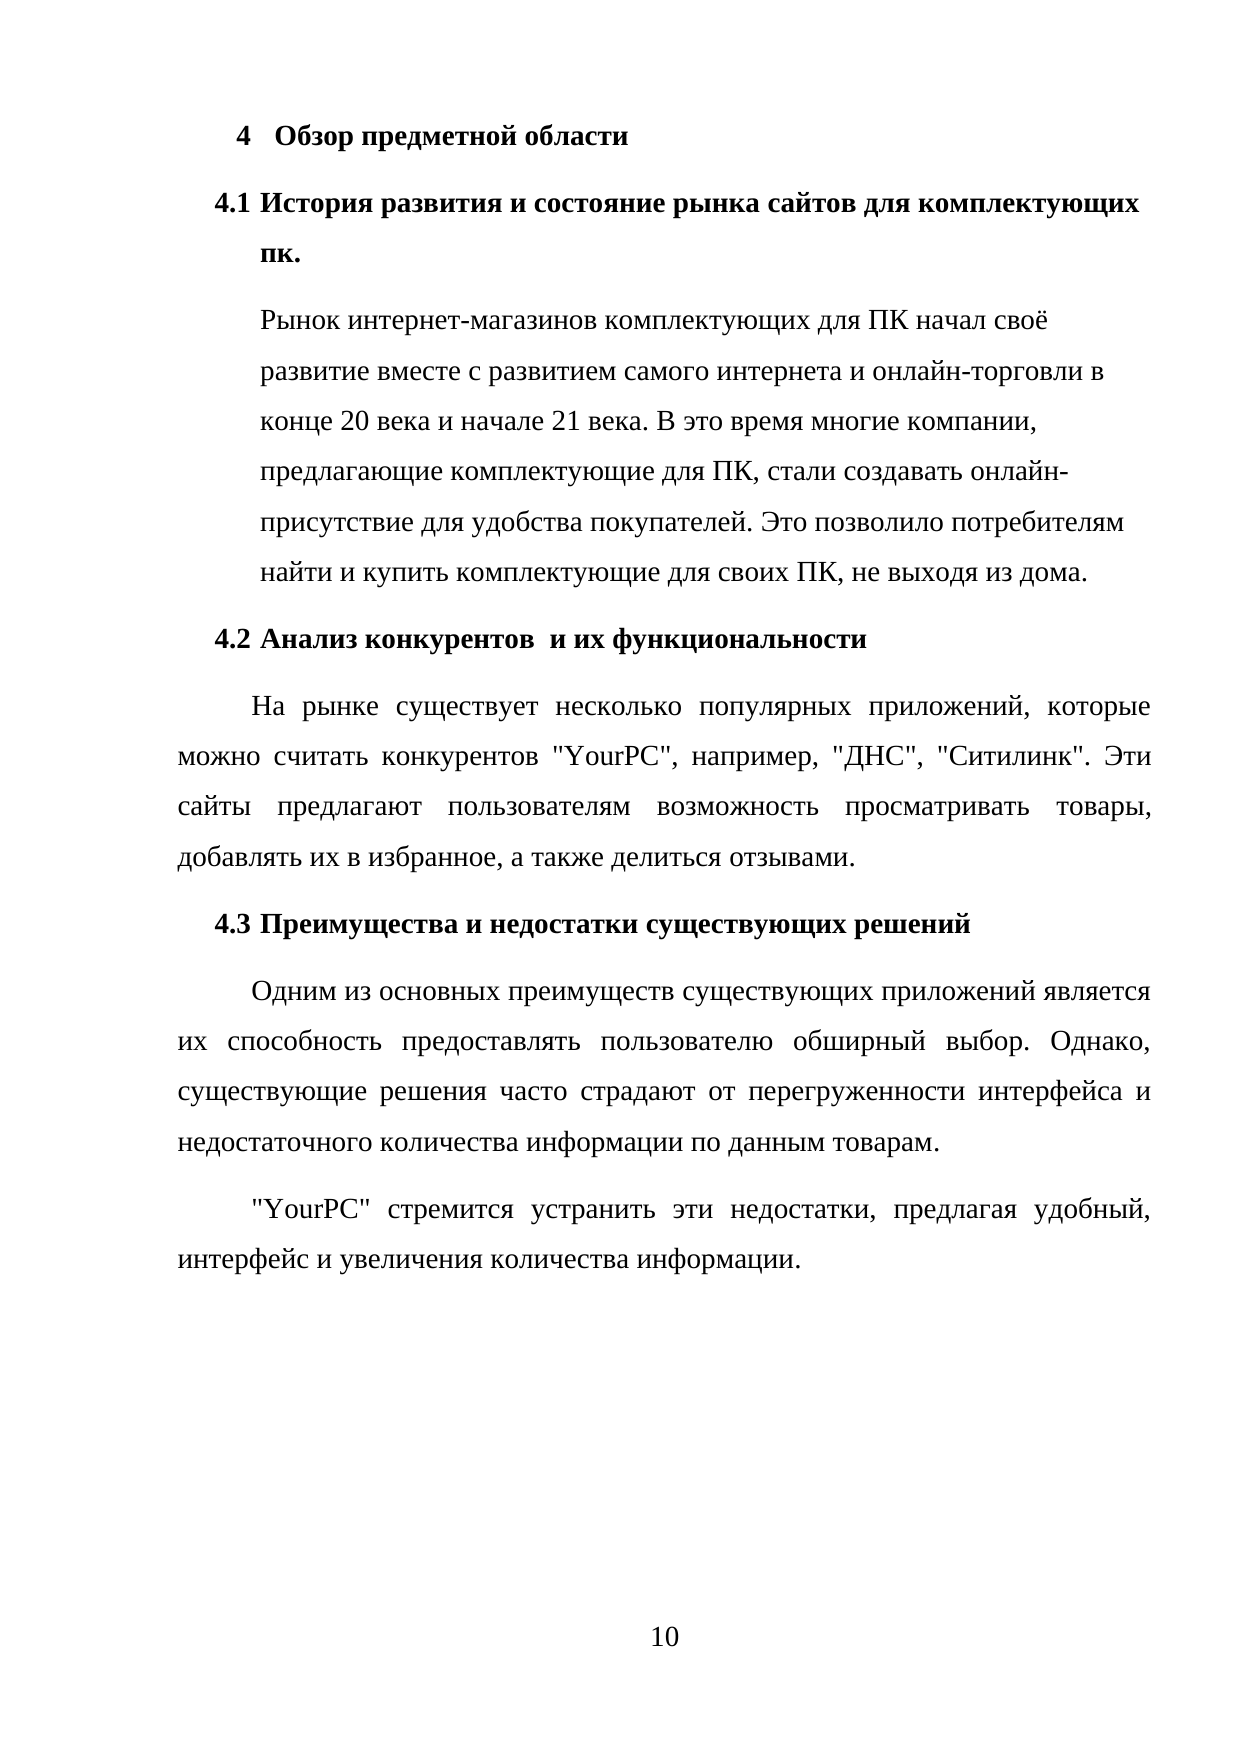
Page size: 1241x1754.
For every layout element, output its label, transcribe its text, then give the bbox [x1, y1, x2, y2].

text Рынок интернет-магазинов комплектующих для ПК начал своё развитие вместе с развитием самого интернета и онлайн-торговли в конце 20 века и начале 21 века. В это время многие компании, предлагающие комплектующие для ПК, стали создавать онлайн-присутствие для удобства покупателей. Это позволило потребителям найти и купить комплектующие для своих ПК, не выходя из дома. [260, 302, 1152, 587]
text Одним из основных преимуществ существующих приложений является их способность предоставлять пользователю обширный выбор. Однако, существующие решения часто страдают от перегруженности интерфейса и недостаточного количества информации по данным товарам. [177, 973, 1152, 1157]
text "YourPC" стремится устранить эти недостатки, предлагая удобный, интерфейс и увеличения количества информации. [177, 1191, 1152, 1274]
text На рынке существует несколько популярных приложений, которые можно считать конкурентов "YourPC", например, "ДНС", "Ситилинк". Эти сайты предлагают пользователям возможность просматривать товары, добавлять их в избранное, а также делиться отзывами. [177, 688, 1152, 872]
subtitle Преимущества и недостатки существующих решений [214, 906, 1152, 939]
subtitle Обзор предметной области [236, 118, 1152, 152]
subtitle Анализ конкурентов и их функциональности [214, 621, 1152, 654]
subtitle История развития и состояние рынка сайтов для комплектующих пк. [214, 185, 1152, 269]
